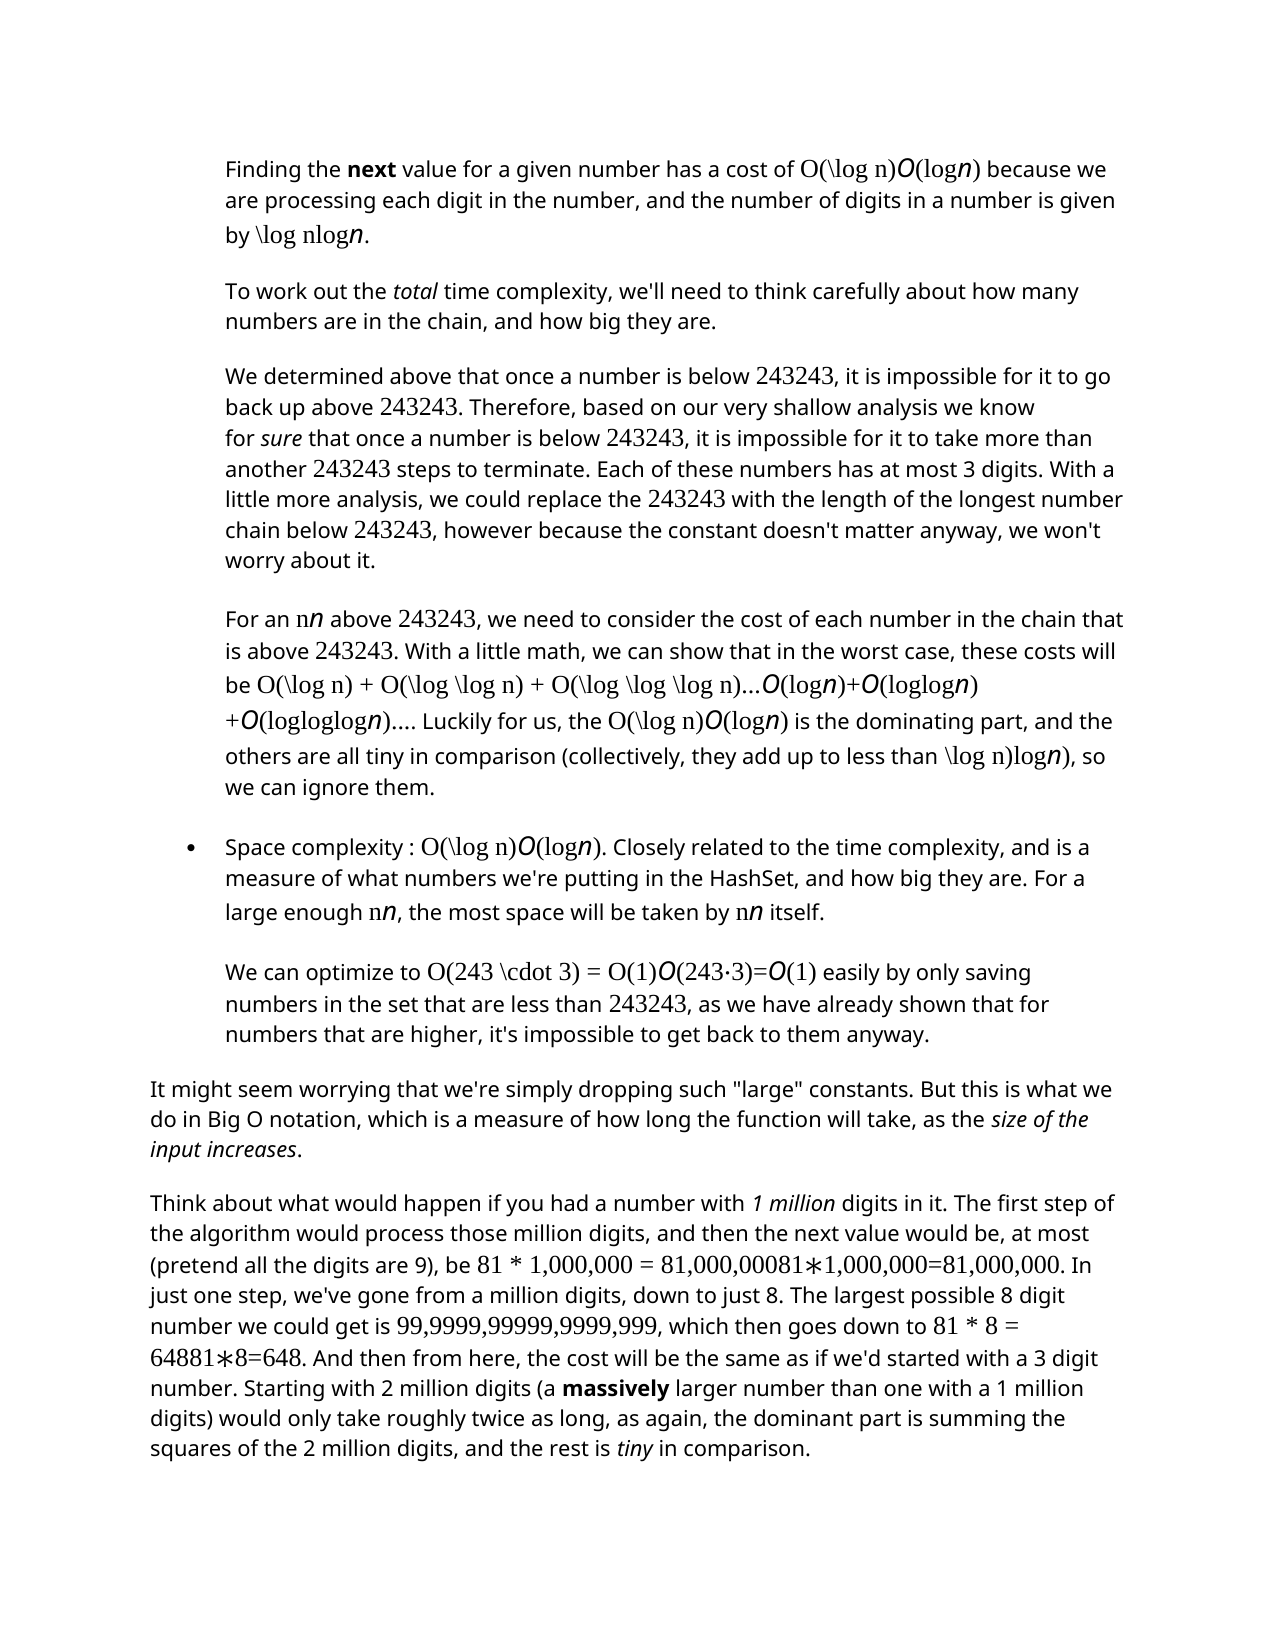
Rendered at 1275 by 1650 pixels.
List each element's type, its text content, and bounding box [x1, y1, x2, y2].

list Space complexity : O(\log n)O(logn). Closely related to the time complexity, and is a measure of what numbers we're putting in the HashSet, and how big they are. For a large enough nn, the most space will be taken by nn itself. [187, 827, 1125, 928]
text We can optimize to O(243 \cdot 3) = O(1)O(243⋅3)=O(1) easily by only saving numbers in the set that are less than 243243, as we have already shown that for numbers that are higher, it's impossible to get back to them anyway. [225, 953, 1125, 1049]
text We determined above that once a number is below 243243, it is impossible for it to go back up above 243243. Therefore, based on our very shallow analysis we know for sure that once a number is below 243243, it is impossible for it to take more than another 243243 steps to terminate. Each of these numbers has at most 3 digits. With a little more analysis, we could replace the 243243 with the length of the longest number chain below 243243, however because the constant doesn't matter anyway, we won't worry about it. [225, 360, 1125, 574]
text Finding the next value for a given number has a cost of O(\log n)O(logn) because we are processing each digit in the number, and the number of digits in a number is given by \log nlogn. [225, 150, 1125, 251]
text It might seem worrying that we're simply dropping such "large" constants. But this is what we do in Big O notation, which is a measure of how long the function will take, as the size of the input increases. [150, 1074, 1125, 1163]
text For an nn above 243243, we need to consider the cost of each number in the chain that is above 243243. With a little math, we can show that in the worst case, these costs will be O(\log n) + O(\log \log n) + O(\log \log \log n)...O(logn)+O(loglogn)+O(logloglogn).... Luckily for us, the O(\log n)O(logn) is the dominating part, and the others are all tiny in comparison (collectively, they add up to less than \log n)logn), so we can ignore them. [225, 599, 1125, 802]
text Think about what would happen if you had a number with 1 million digits in it. The first step of the algorithm would process those million digits, and then the next value would be, at most (pretend all the digits are 9), be 81 * 1,000,000 = 81,000,00081∗1,000,000=81,000,000. In just one step, we've gone from a million digits, down to just 8. The largest possible 8 digit number we could get is 99,9999,99999,9999,999, which then goes down to 81 * 8 = 64881∗8=648. And then from here, the cost will be the same as if we'd started with a 3 digit number. Starting with 2 million digits (a massively larger number than one with a 1 million digits) would only take roughly twice as long, as again, the dominant part is summing the squares of the 2 million digits, and the rest is tiny in comparison. [150, 1188, 1125, 1462]
text To work out the total time complexity, we'll need to think carefully about how many numbers are in the chain, and how big they are. [225, 276, 1125, 335]
